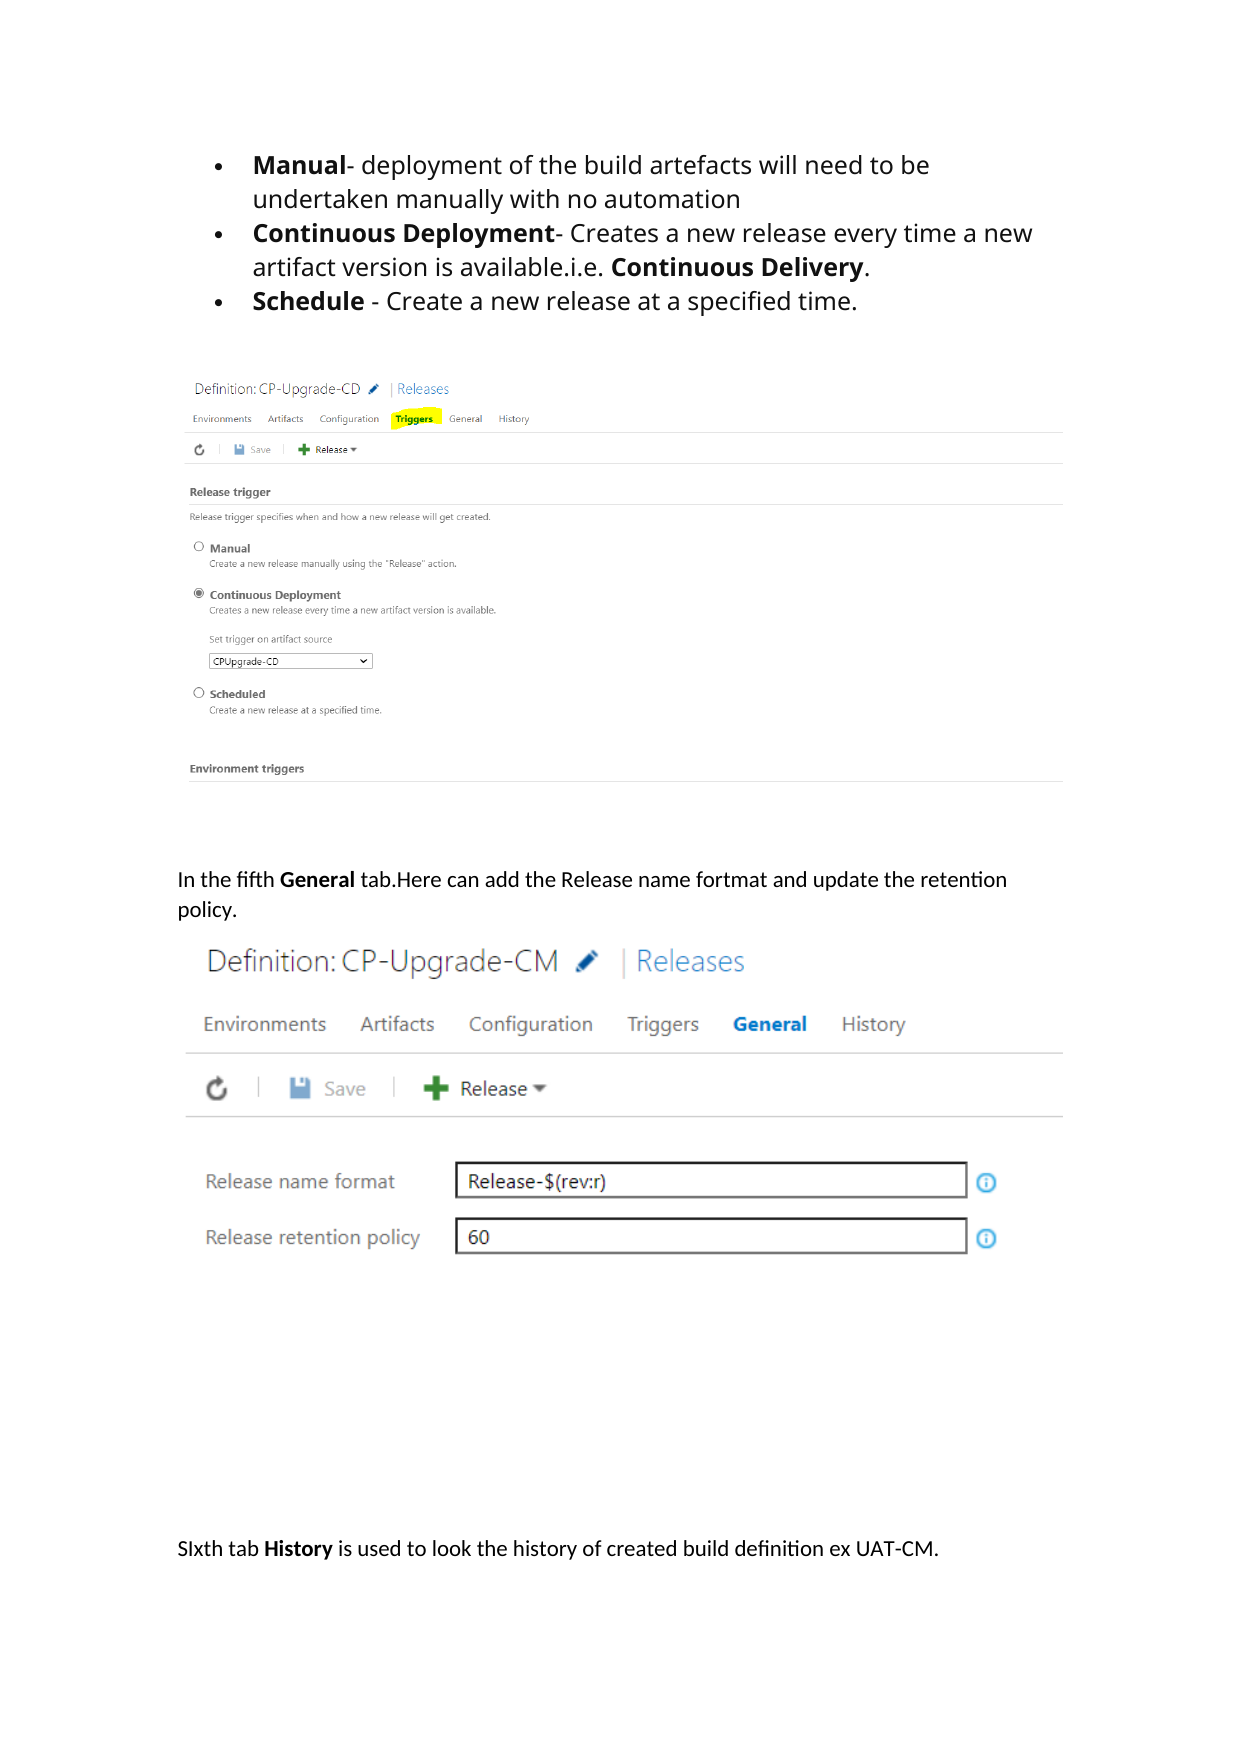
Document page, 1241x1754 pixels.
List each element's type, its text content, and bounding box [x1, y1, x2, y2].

text In the fifth General tab.Here can add the Release name fortmat and update the retention policy. [177, 865, 1063, 923]
picture [177, 377, 1063, 785]
list Schedule - Create a new release at a specified time. [215, 284, 1063, 318]
list Manual- deployment of the build artefacts will need to be undertaken manually with no automation [215, 148, 1063, 216]
list Continuous Deployment- Creates a new release every time a new artifact version is available.i.e. Continuous Delivery. [215, 216, 1063, 284]
text SIxth tab History is used to look the history of created build definition ex UAT-CM. [177, 1534, 1063, 1562]
picture [177, 941, 1063, 1281]
